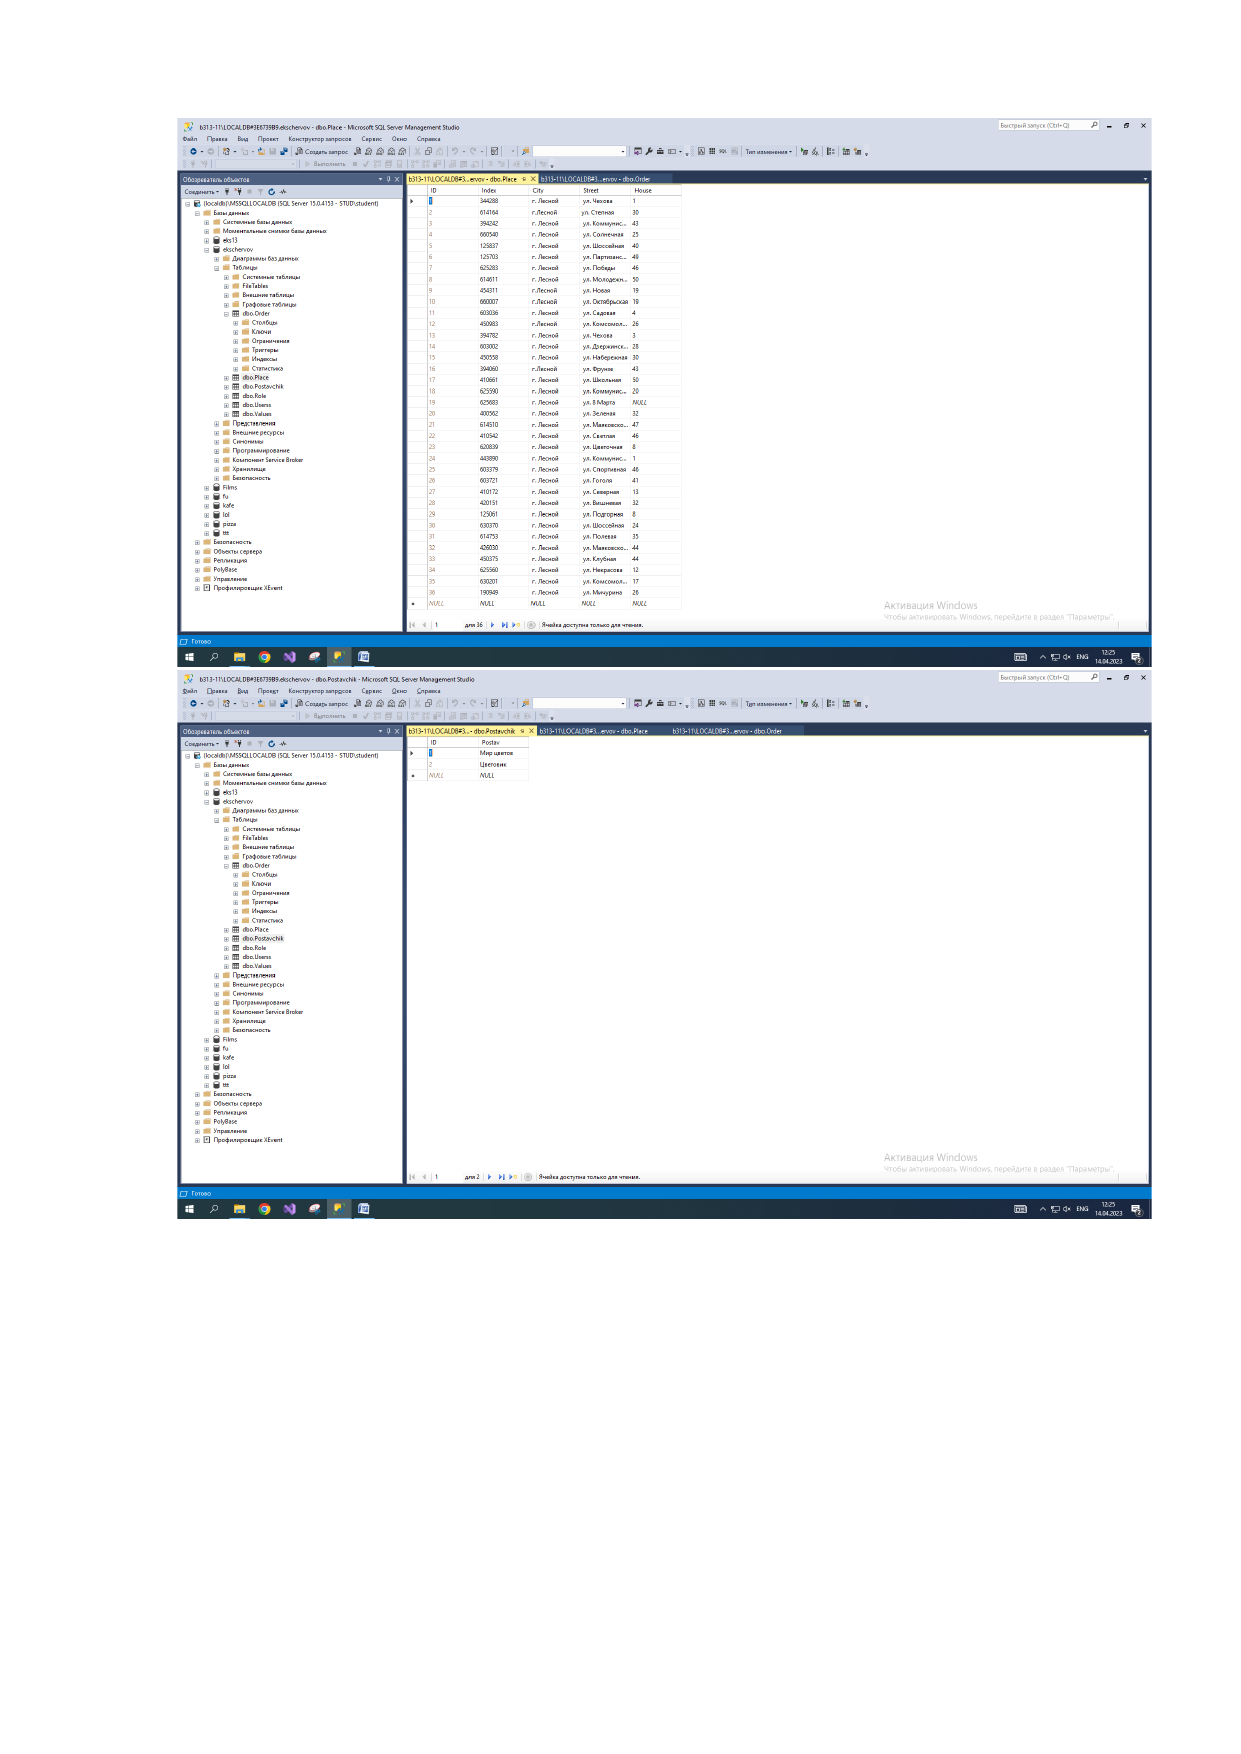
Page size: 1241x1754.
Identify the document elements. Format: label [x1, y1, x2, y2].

picture [177, 670, 1152, 1219]
picture [177, 118, 1152, 667]
